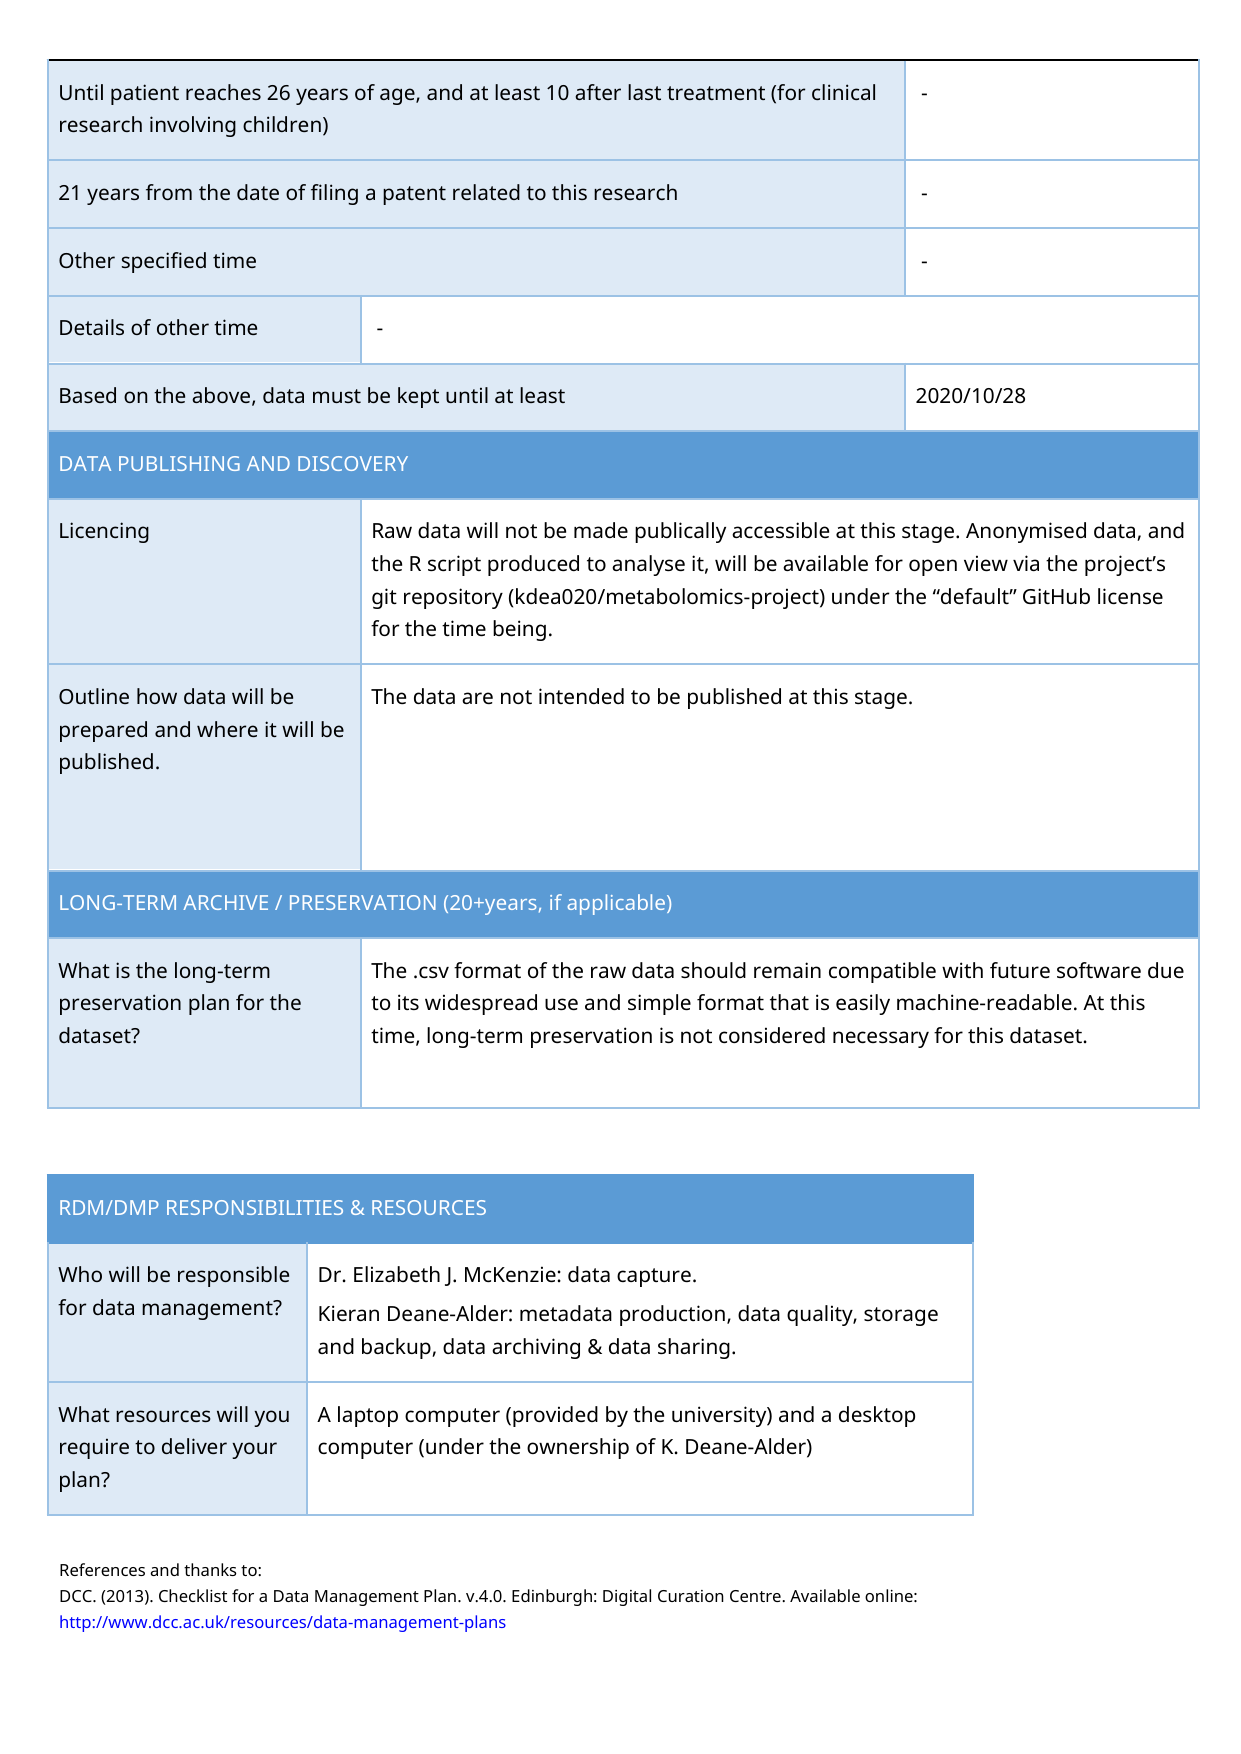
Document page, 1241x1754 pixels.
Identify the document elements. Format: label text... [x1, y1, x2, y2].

table_cell Who will be responsible for data management? [49, 1244, 306, 1381]
table_cell - [362, 297, 1198, 362]
table_cell Other specified time [49, 229, 904, 295]
table_cell Raw data will not be made publically accessible at this stage. Anonymised data, and the R script produced to analyse it, will be available for open view via the project’s git repository (kdea020/metabolomics-project) under the “default” GitHub license for the time being. [362, 500, 1198, 663]
table_cell - [906, 161, 1198, 227]
table_cell Licencing [49, 500, 360, 663]
text DCC. (2013). Checklist for a Data Management Plan. v.4.0. Edinburgh: Digital Curation Centre. Available online: http://www.dcc.ac.uk/resources/data-management-plans [59, 1585, 1211, 1633]
table_cell LONG-TERM ARCHIVE / PRESERVATION (20+years, if applicable) [49, 872, 1198, 937]
table_cell Details of other time [49, 297, 360, 362]
table_cell DATA PUBLISHING AND DISCOVERY [49, 432, 1198, 498]
table_cell 21 years from the date of filing a patent related to this research [49, 161, 904, 227]
table_cell - [906, 61, 1198, 159]
table_cell Outline how data will be prepared and where it will be published. [49, 665, 360, 869]
table_cell Based on the above, data must be kept until at least [49, 365, 904, 430]
table_cell - [906, 229, 1198, 295]
table_cell 2020/10/28 [906, 365, 1198, 430]
table_cell What resources will you require to deliver your plan? [49, 1383, 306, 1514]
table_cell What is the long-term preservation plan for the dataset? [49, 939, 360, 1107]
table_cell The .csv format of the raw data should remain compatible with future software due to its widespread use and simple format that is easily machine-readable. At this time, long-term preservation is not considered necessary for this dataset. [362, 939, 1198, 1107]
text References and thanks to: [59, 1559, 1211, 1581]
table_header RDM/DMP RESPONSIBILITIES & RESOURCES [49, 1176, 972, 1242]
table_cell Dr. Elizabeth J. McKenzie: data capture. Kieran Deane-Alder: metadata production, data quality, storage and backup, data archiving & data sharing. [308, 1244, 972, 1381]
table_cell The data are not intended to be published at this stage. [362, 665, 1198, 869]
table_cell Until patient reaches 26 years of age, and at least 10 after last treatment (for clinical research involving children) [49, 61, 904, 159]
table_cell A laptop computer (provided by the university) and a desktop computer (under the ownership of K. Deane-Alder) [308, 1383, 972, 1514]
